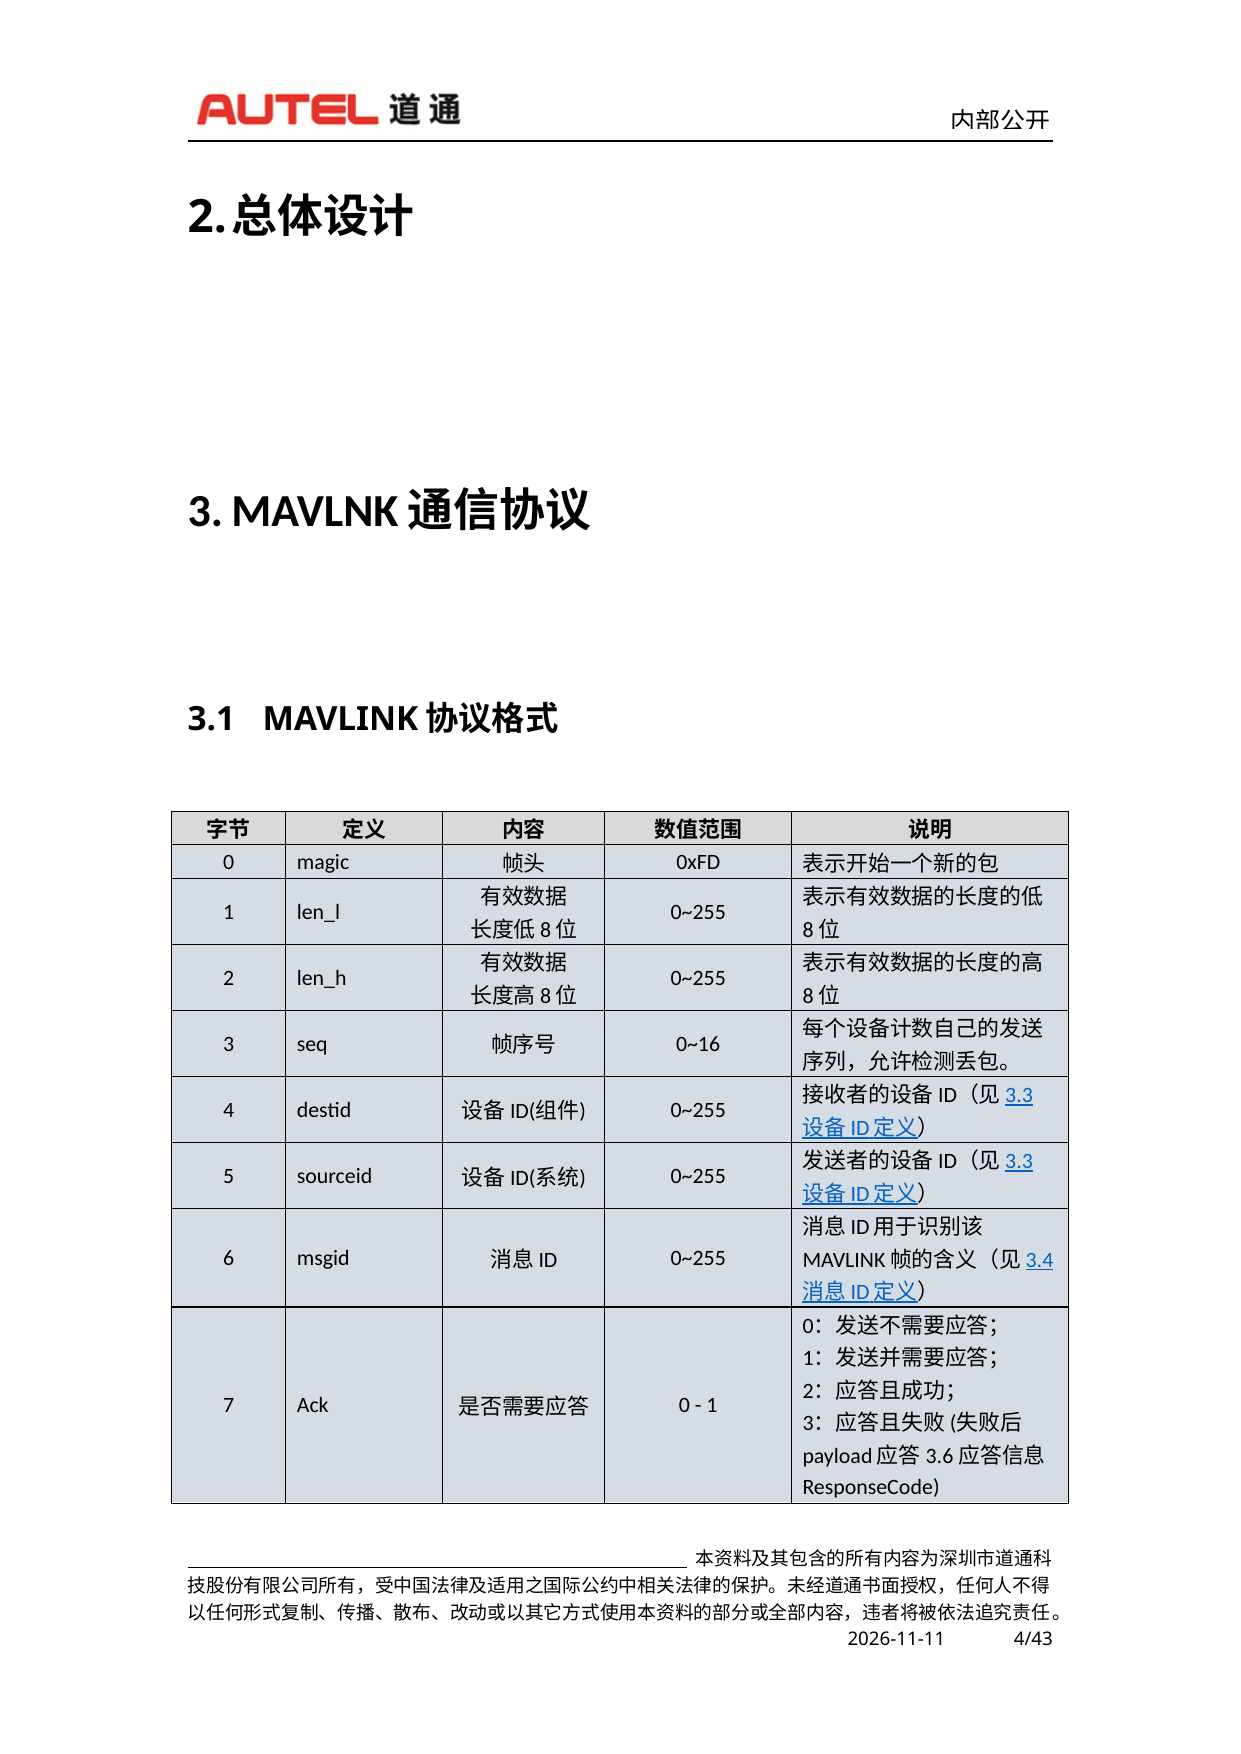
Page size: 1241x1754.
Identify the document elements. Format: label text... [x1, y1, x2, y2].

table_cell 表示开始一个新的包 [792, 845, 1068, 878]
table_cell Ack [286, 1308, 442, 1502]
table_cell 0~255 [605, 1143, 791, 1208]
table_cell 有效数据 长度高8位 [443, 945, 604, 1010]
table_cell len_l [286, 879, 442, 944]
table_header 说明 [792, 812, 1068, 844]
picture [187, 88, 469, 130]
table_cell 帧序号 [443, 1011, 604, 1076]
table_cell len_h [286, 945, 442, 1010]
table_header 定义 [286, 812, 442, 844]
table_cell seq [286, 1011, 442, 1076]
table_cell 0 [172, 845, 285, 878]
table_cell 0~255 [605, 1209, 791, 1306]
table_cell 0~16 [605, 1011, 791, 1076]
table_cell 2 [172, 945, 285, 1010]
table_cell 消息ID用于识别该MAVLINK帧的含义（见3.4消息ID定义） [792, 1209, 1068, 1306]
table_cell 发送者的设备ID（见3.3设备ID定义） [792, 1143, 1068, 1208]
table_cell sourceid [286, 1143, 442, 1208]
table_cell 6 [172, 1209, 285, 1306]
table_cell 设备ID(组件) [443, 1077, 604, 1142]
table_cell 每个设备计数自己的发送序列，允许检测丢包。 [792, 1011, 1068, 1076]
table_cell 0xFD [605, 845, 791, 878]
table_cell 表示有效数据的长度的低8位 [792, 879, 1068, 944]
table_cell 0 - 1 [605, 1308, 791, 1502]
table_cell 有效数据 长度低8位 [443, 879, 604, 944]
table_cell 接收者的设备ID（见3.3设备ID定义） [792, 1077, 1068, 1142]
subtitle 总体设计 [187, 164, 1053, 262]
table_cell 7 [172, 1308, 285, 1502]
table_cell 5 [172, 1143, 285, 1208]
table_cell 0~255 [605, 945, 791, 1010]
table_header 内容 [443, 812, 604, 844]
table_cell 设备ID(系统) [443, 1143, 604, 1208]
table_cell 0~255 [605, 879, 791, 944]
subtitle MAVLNK通信协议 [187, 458, 1053, 555]
table_cell 消息ID [443, 1209, 604, 1306]
table_cell 1 [172, 879, 285, 944]
table_cell destid [286, 1077, 442, 1142]
table_cell magic [286, 845, 442, 878]
table_cell 表示有效数据的长度的高8位 [792, 945, 1068, 1010]
table_cell 0~255 [605, 1077, 791, 1142]
table_cell 4 [172, 1077, 285, 1142]
table_cell 3 [172, 1011, 285, 1076]
table_cell 0：发送不需要应答； 1：发送并需要应答； 2：应答且成功； 3：应答且失败 (失败后payload应答 3.6 应答信息ResponseCode) [792, 1308, 1068, 1502]
table_cell msgid [286, 1209, 442, 1306]
subtitle MAVLINK协议格式 [187, 683, 1053, 748]
table_cell 是否需要应答 [443, 1308, 604, 1502]
table_cell 帧头 [443, 845, 604, 878]
table_header 字节 [172, 812, 285, 844]
table_header 数值范围 [605, 812, 791, 844]
